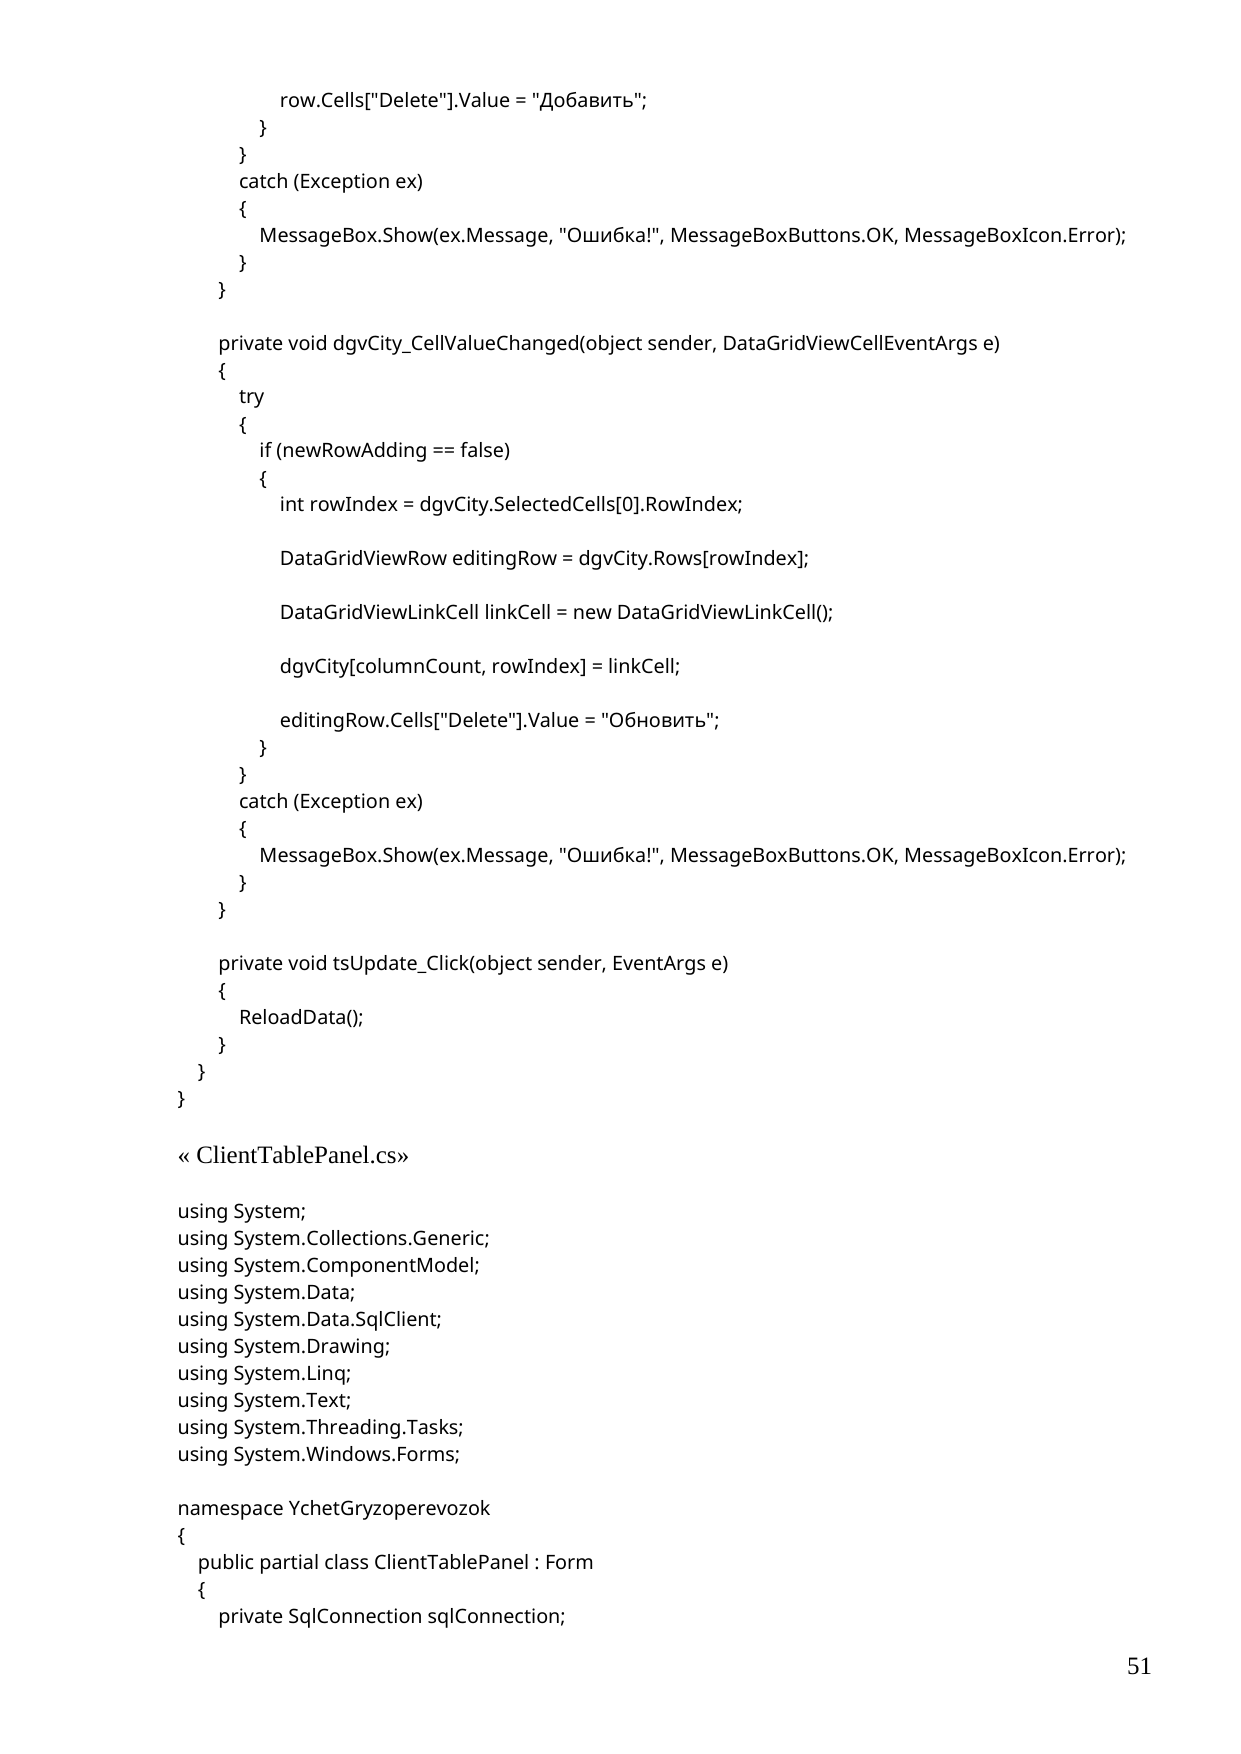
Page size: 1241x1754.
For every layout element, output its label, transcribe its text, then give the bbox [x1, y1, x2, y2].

text public partial class ClientTablePanel : Form [177, 1548, 1152, 1575]
text { [177, 464, 1152, 491]
text catch (Exception ex) [177, 167, 1152, 194]
text « ClientTablePanel.cs» [177, 1140, 1152, 1169]
text using System.Threading.Tasks; [177, 1413, 1152, 1440]
text using System.Windows.Forms; [177, 1440, 1152, 1467]
text } [177, 868, 1152, 895]
text } [177, 733, 1152, 761]
text } [177, 1030, 1152, 1057]
text { [177, 356, 1152, 383]
text row.Cells["Delete"].Value = "Добавить"; [177, 86, 1152, 113]
text using System.Text; [177, 1386, 1152, 1413]
text MessageBox.Show(ex.Message, "Ошибка!", MessageBoxButtons.OK, MessageBoxIcon.Error); [177, 841, 1152, 868]
text ReloadData(); [177, 1003, 1152, 1030]
text if (newRowAdding == false) [177, 437, 1152, 464]
text try [177, 383, 1152, 410]
text } [177, 895, 1152, 922]
text using System.Data.SqlClient; [177, 1305, 1152, 1332]
text MessageBox.Show(ex.Message, "Ошибка!", MessageBoxButtons.OK, MessageBoxIcon.Error); [177, 221, 1152, 248]
text dgvCity[columnCount, rowIndex] = linkCell; [177, 653, 1152, 679]
text DataGridViewLinkCell linkCell = new DataGridViewLinkCell(); [177, 599, 1152, 626]
text using System; [177, 1197, 1152, 1224]
text using System.ComponentModel; [177, 1251, 1152, 1278]
text } [177, 248, 1152, 275]
text using System.Collections.Generic; [177, 1224, 1152, 1251]
text using System.Drawing; [177, 1332, 1152, 1359]
text { [177, 976, 1152, 1003]
text { [177, 1575, 1152, 1602]
text } [177, 113, 1152, 140]
text catch (Exception ex) [177, 787, 1152, 814]
text } [177, 1057, 1152, 1084]
text } [177, 275, 1152, 302]
text { [177, 194, 1152, 221]
text { [177, 1521, 1152, 1548]
text { [177, 814, 1152, 841]
text namespace YchetGryzoperevozok [177, 1494, 1152, 1521]
text } [177, 140, 1152, 167]
text private void tsUpdate_Click(object sender, EventArgs e) [177, 949, 1152, 976]
text private void dgvCity_CellValueChanged(object sender, DataGridViewCellEventArgs e) [177, 329, 1152, 356]
text editingRow.Cells["Delete"].Value = "Обновить"; [177, 707, 1152, 733]
text { [177, 410, 1152, 437]
text using System.Data; [177, 1278, 1152, 1305]
text private SqlConnection sqlConnection; [177, 1602, 1152, 1629]
text int rowIndex = dgvCity.SelectedCells[0].RowIndex; [177, 491, 1152, 518]
text DataGridViewRow editingRow = dgvCity.Rows[rowIndex]; [177, 545, 1152, 572]
text using System.Linq; [177, 1359, 1152, 1386]
text } [177, 761, 1152, 787]
text } [177, 1084, 1152, 1111]
